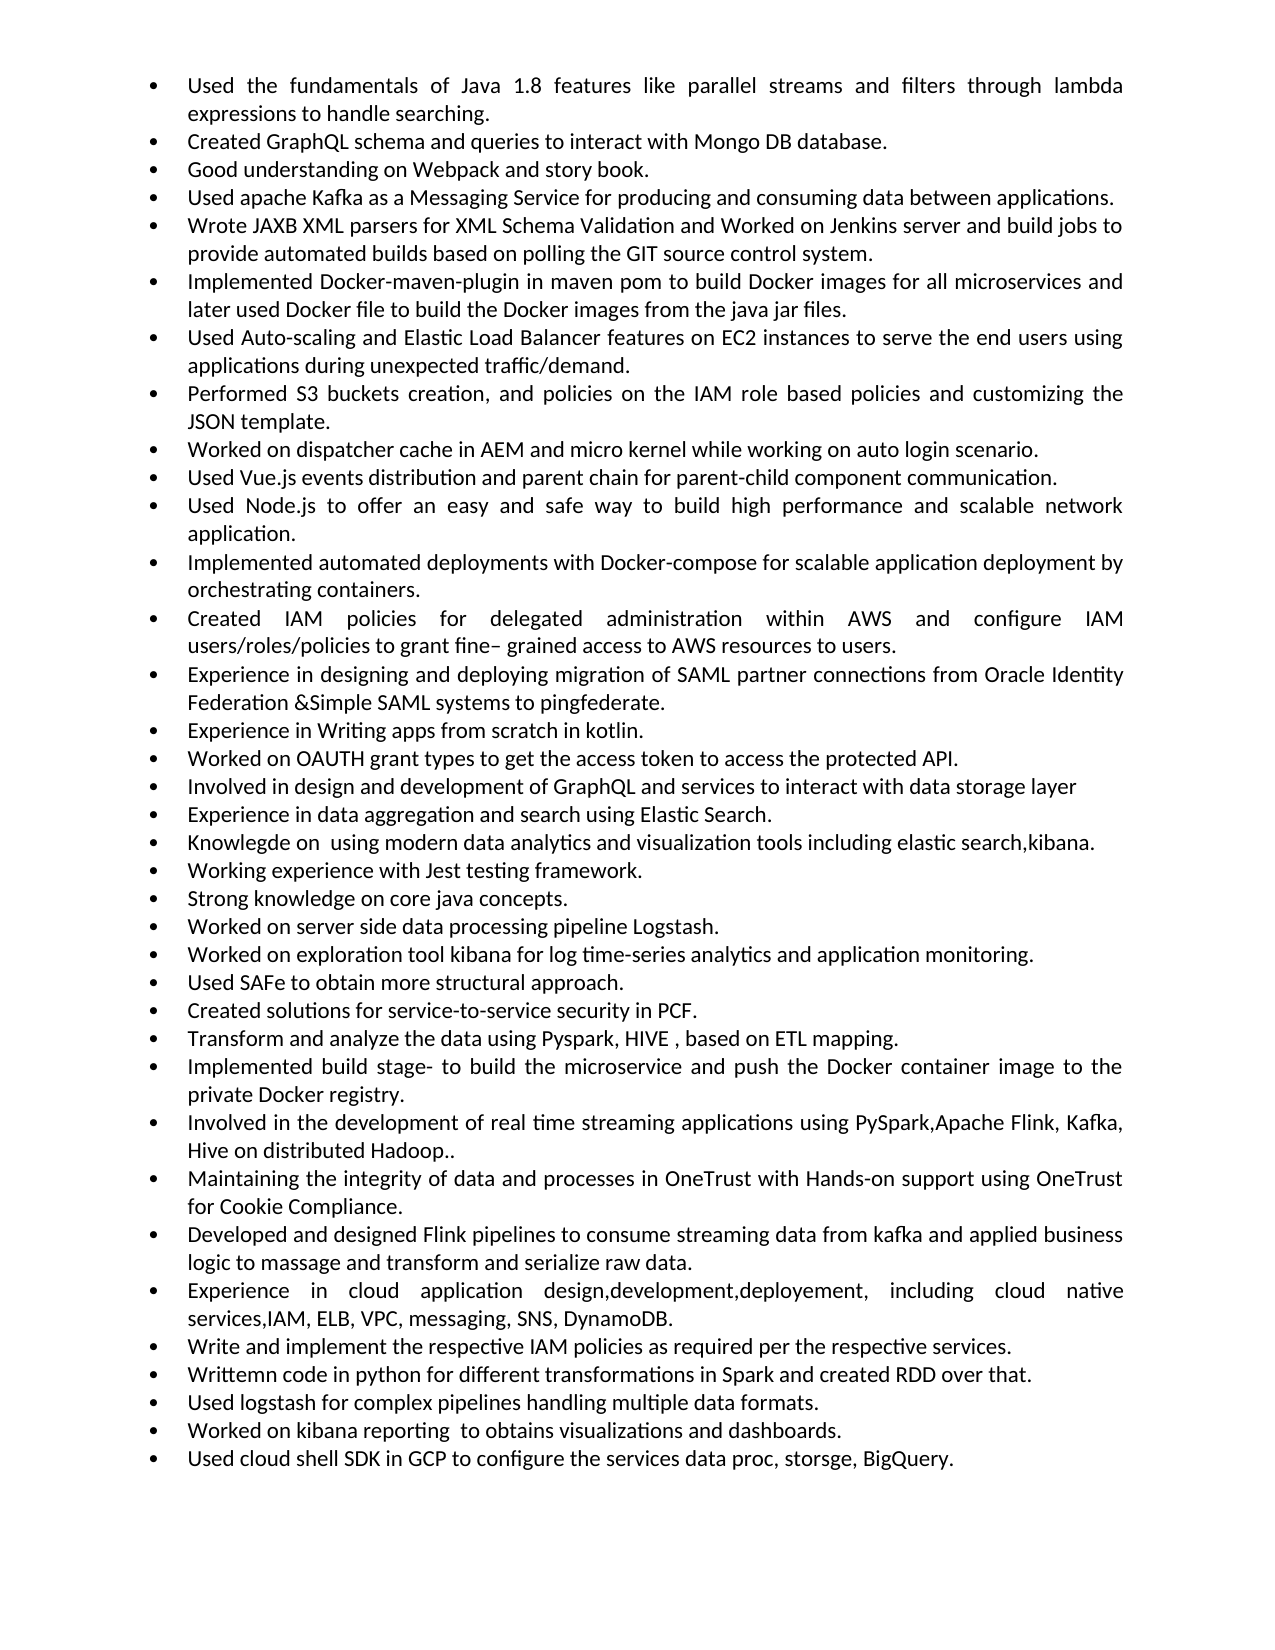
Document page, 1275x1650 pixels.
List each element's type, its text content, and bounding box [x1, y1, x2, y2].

list Used SAFe to obtain more structural approach. [150, 968, 1125, 996]
list Experience in data aggregation and search using Elastic Search. [150, 800, 1125, 828]
list Experience in Writing apps from scratch in kotlin. [150, 716, 1125, 744]
list Created solutions for service-to-service security in PCF. [150, 996, 1125, 1024]
list Knowlegde on using modern data analytics and visualization tools including elastic search,kibana. [150, 828, 1125, 856]
list Created IAM policies for delegated administration within AWS and configure IAM users/roles/policies to grant fine– grained access to AWS resources to users. [150, 604, 1125, 660]
list Experience in designing and deploying migration of SAML partner connections from Oracle Identity Federation &Simple SAML systems to pingfederate. [150, 660, 1125, 716]
list Created GraphQL schema and queries to interact with Mongo DB database. [150, 127, 1125, 155]
list Used cloud shell SDK in GCP to configure the services data proc, storsge, BigQuery. [150, 1444, 1125, 1472]
list Used apache Kafka as a Messaging Service for producing and consuming data between applications. [150, 183, 1125, 211]
list Wrote JAXB XML parsers for XML Schema Validation and Worked on Jenkins server and build jobs to provide automated builds based on polling the GIT source control system. [150, 211, 1125, 267]
list Used Vue.js events distribution and parent chain for parent-child component communication. [150, 463, 1125, 492]
list Good understanding on Webpack and story book. [150, 155, 1125, 183]
list Used Node.js to offer an easy and safe way to build high performance and scalable network application. [150, 492, 1125, 548]
list Performed S3 buckets creation, and policies on the IAM role based policies and customizing the JSON template. [150, 379, 1125, 436]
list Involved in design and development of GraphQL and services to interact with data storage layer [150, 772, 1125, 800]
list Implemented Docker-maven-plugin in maven pom to build Docker images for all microservices and later used Docker file to build the Docker images from the java jar files. [150, 267, 1125, 323]
list Used Auto-scaling and Elastic Load Balancer features on EC2 instances to serve the end users using applications during unexpected traffic/demand. [150, 323, 1125, 379]
list Transform and analyze the data using Pyspark, HIVE , based on ETL mapping. [150, 1024, 1125, 1052]
list Worked on dispatcher cache in AEM and micro kernel while working on auto login scenario. [150, 436, 1125, 463]
list Involved in the development of real time streaming applications using PySpark,Apache Flink, Kafka, Hive on distributed Hadoop.. [150, 1108, 1125, 1164]
list Maintaining the integrity of data and processes in OneTrust with Hands-on support using OneTrust for Cookie Compliance. [150, 1164, 1125, 1220]
list Worked on OAUTH grant types to get the access token to access the protected API. [150, 744, 1125, 772]
list Used logstash for complex pipelines handling multiple data formats. [150, 1388, 1125, 1416]
list Used the fundamentals of Java 1.8 features like parallel streams and filters through lambda expressions to handle searching. [150, 71, 1125, 127]
list Implemented build stage- to build the microservice and push the Docker container image to the private Docker registry. [150, 1052, 1125, 1108]
list Writtemn code in python for different transformations in Spark and created RDD over that. [150, 1360, 1125, 1388]
list Worked on kibana reporting to obtains visualizations and dashboards. [150, 1416, 1125, 1444]
list Write and implement the respective IAM policies as required per the respective services. [150, 1332, 1125, 1360]
list Worked on server side data processing pipeline Logstash. [150, 912, 1125, 940]
list Working experience with Jest testing framework. [150, 856, 1125, 884]
list Worked on exploration tool kibana for log time-series analytics and application monitoring. [150, 940, 1125, 968]
list Strong knowledge on core java concepts. [150, 884, 1125, 912]
list Experience in cloud application design,development,deployement, including cloud native services,IAM, ELB, VPC, messaging, SNS, DynamoDB. [150, 1276, 1125, 1332]
list Developed and designed Flink pipelines to consume streaming data from kafka and applied business logic to massage and transform and serialize raw data. [150, 1220, 1125, 1276]
list Implemented automated deployments with Docker-compose for scalable application deployment by orchestrating containers. [150, 548, 1125, 604]
